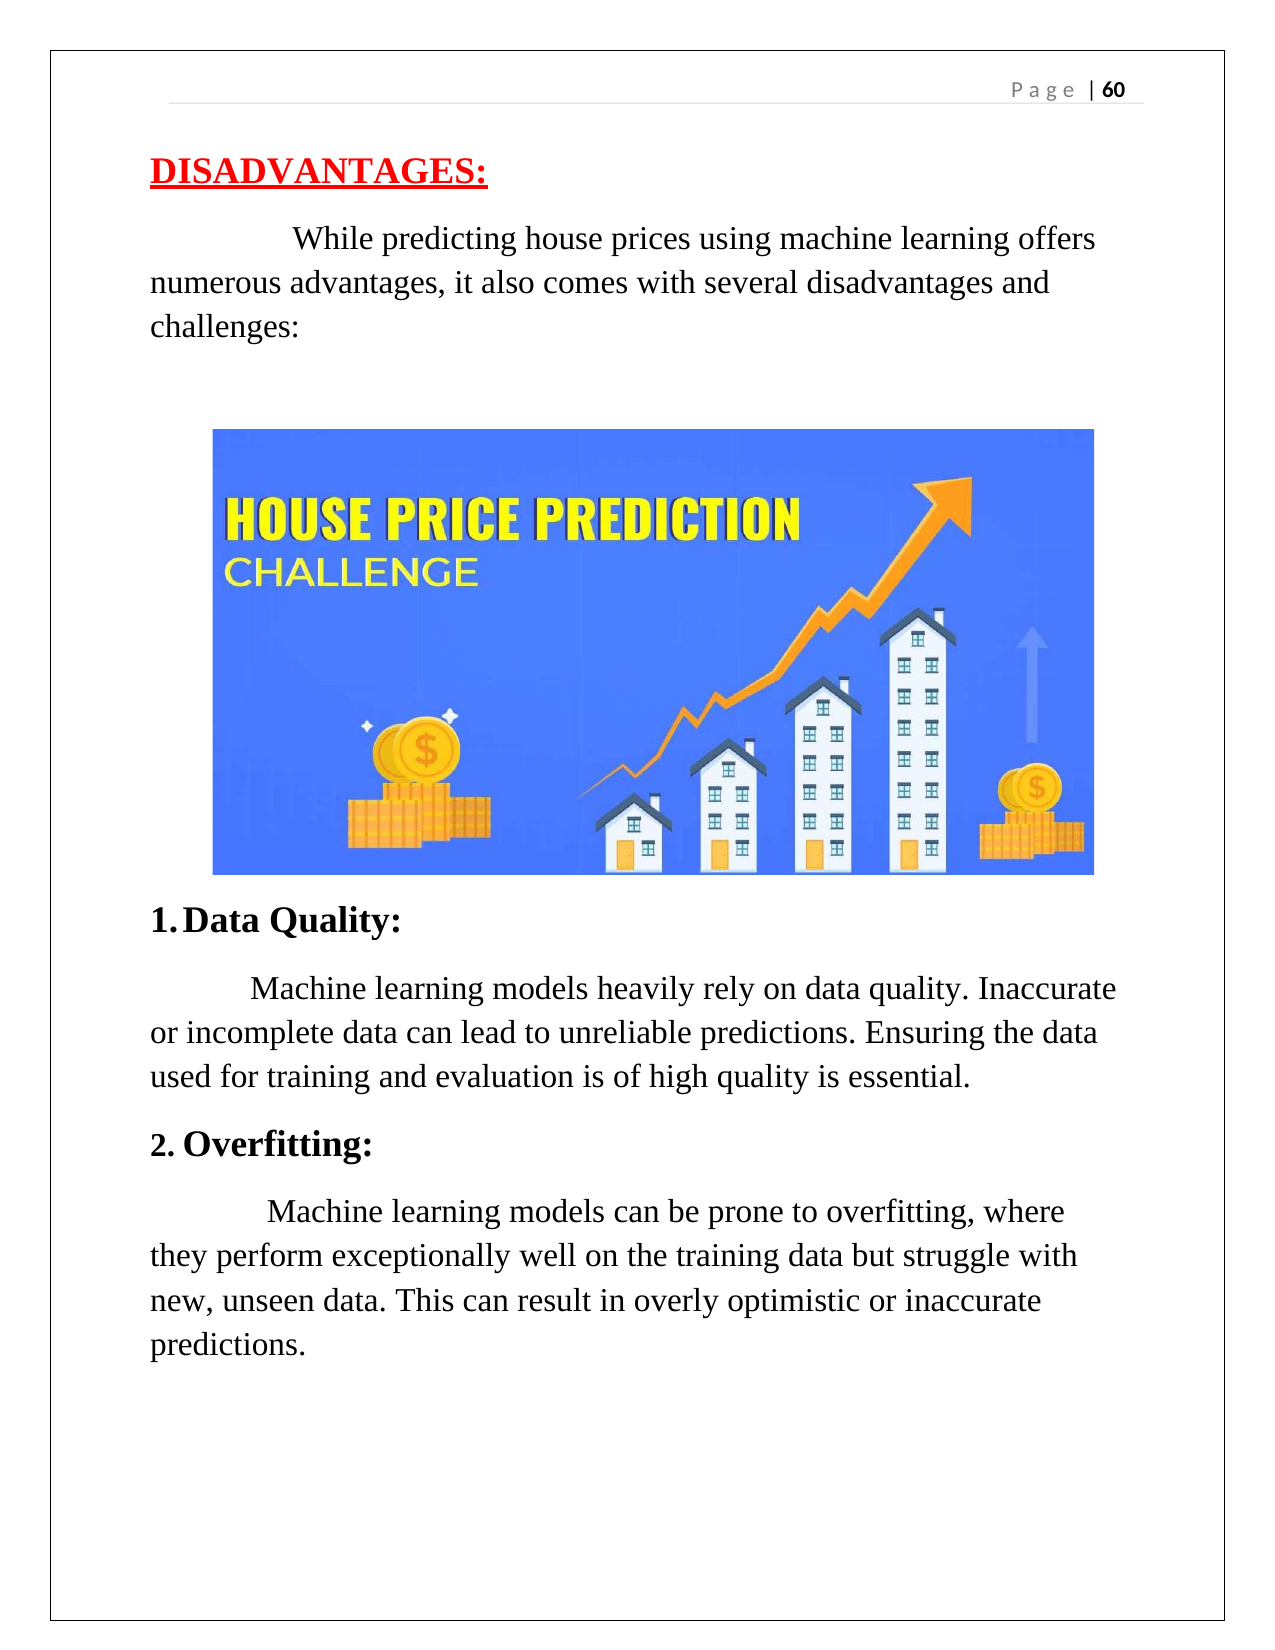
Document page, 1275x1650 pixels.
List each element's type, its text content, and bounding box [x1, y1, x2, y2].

text Machine learning models can be prone to overfitting, where they perform exceptionally well on the training data but struggle with new, unseen data. This can result in overly optimistic or inaccurate predictions. [150, 1192, 1111, 1362]
text Machine learning models heavily rely on data quality. Inaccurate or incomplete data can lead to unreliable predictions. Ensuring the data used for training and evaluation is of high quality is essential. [150, 968, 1119, 1094]
text While predicting house prices using machine learning offers numerous advantages, it also comes with several disadvantages and challenges: [150, 218, 1098, 345]
subtitle Data Quality: [150, 898, 1164, 941]
subtitle DISADVANTAGES: [150, 148, 1164, 191]
subtitle Overfitting: [150, 1121, 1164, 1164]
picture [212, 429, 1095, 875]
